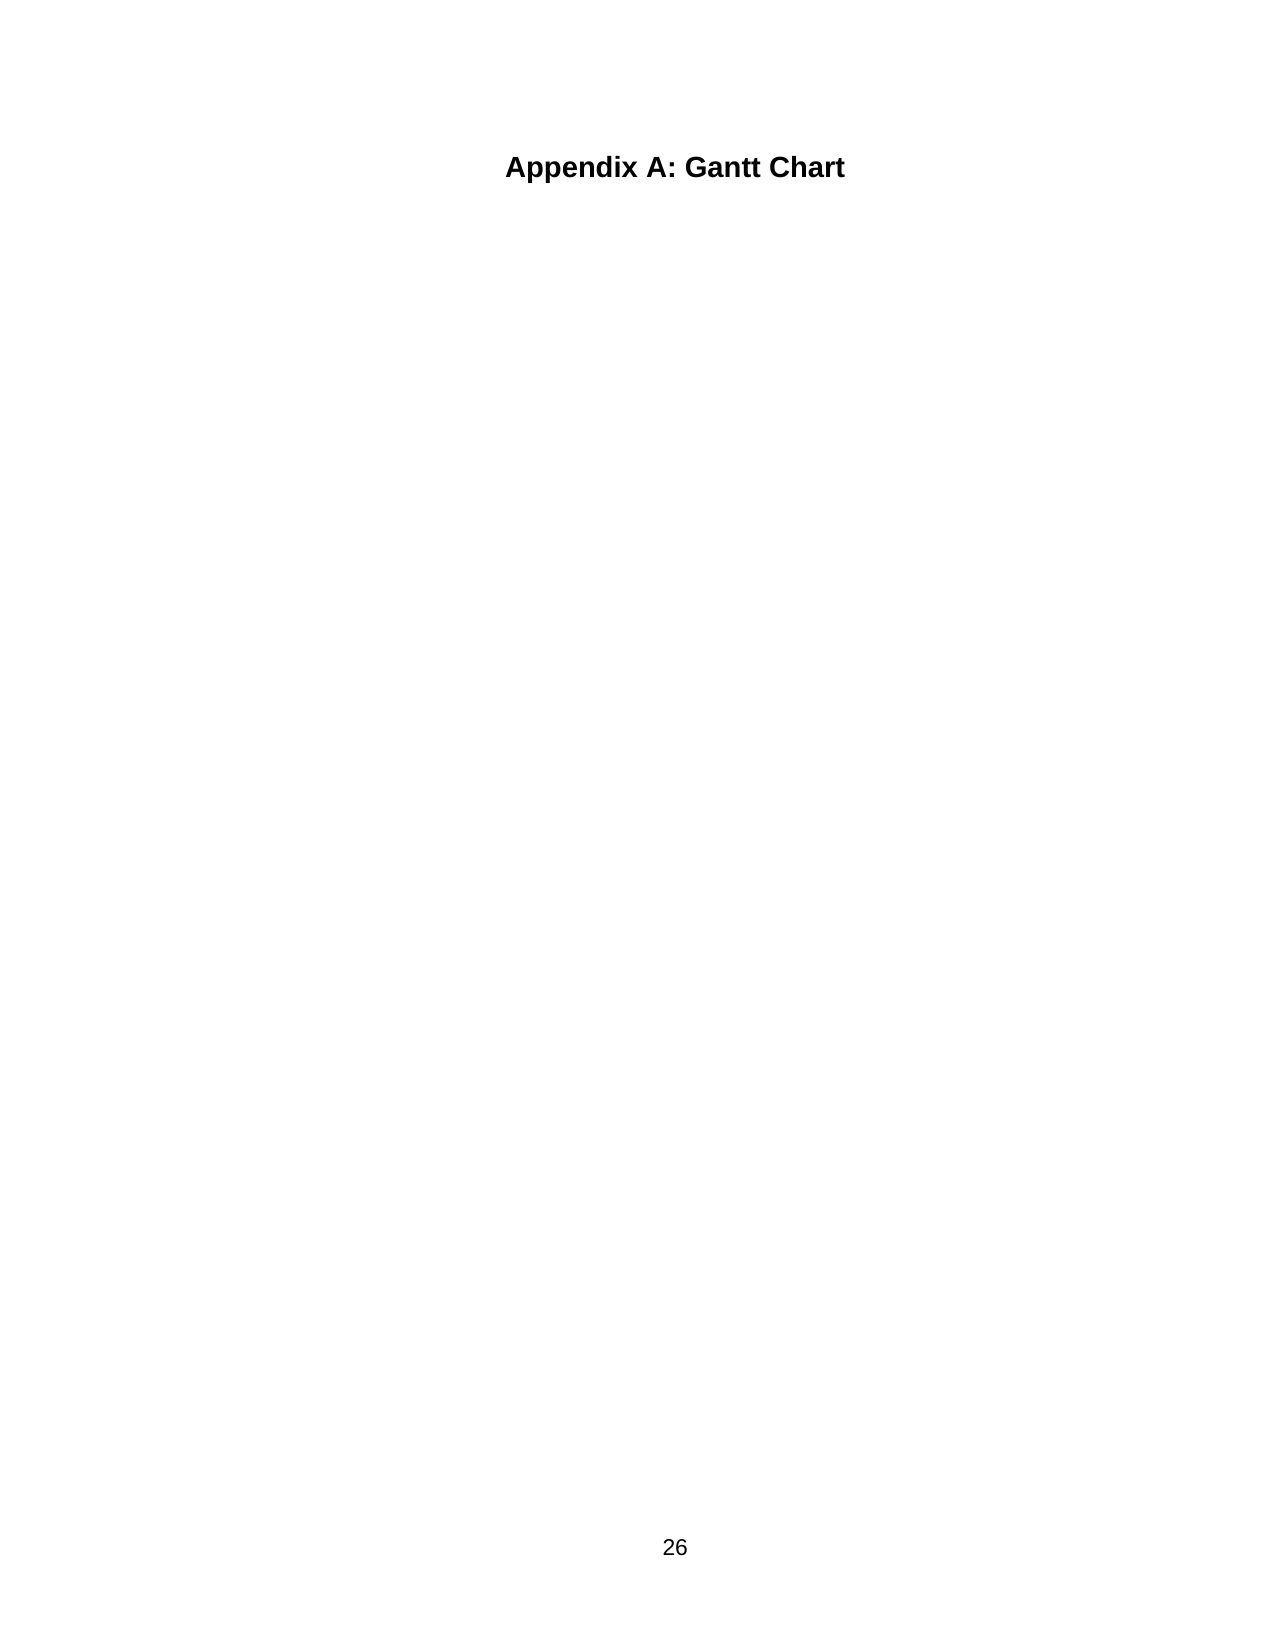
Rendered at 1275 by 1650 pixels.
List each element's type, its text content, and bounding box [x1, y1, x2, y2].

text Appendix A: Gantt Chart [225, 150, 1125, 183]
